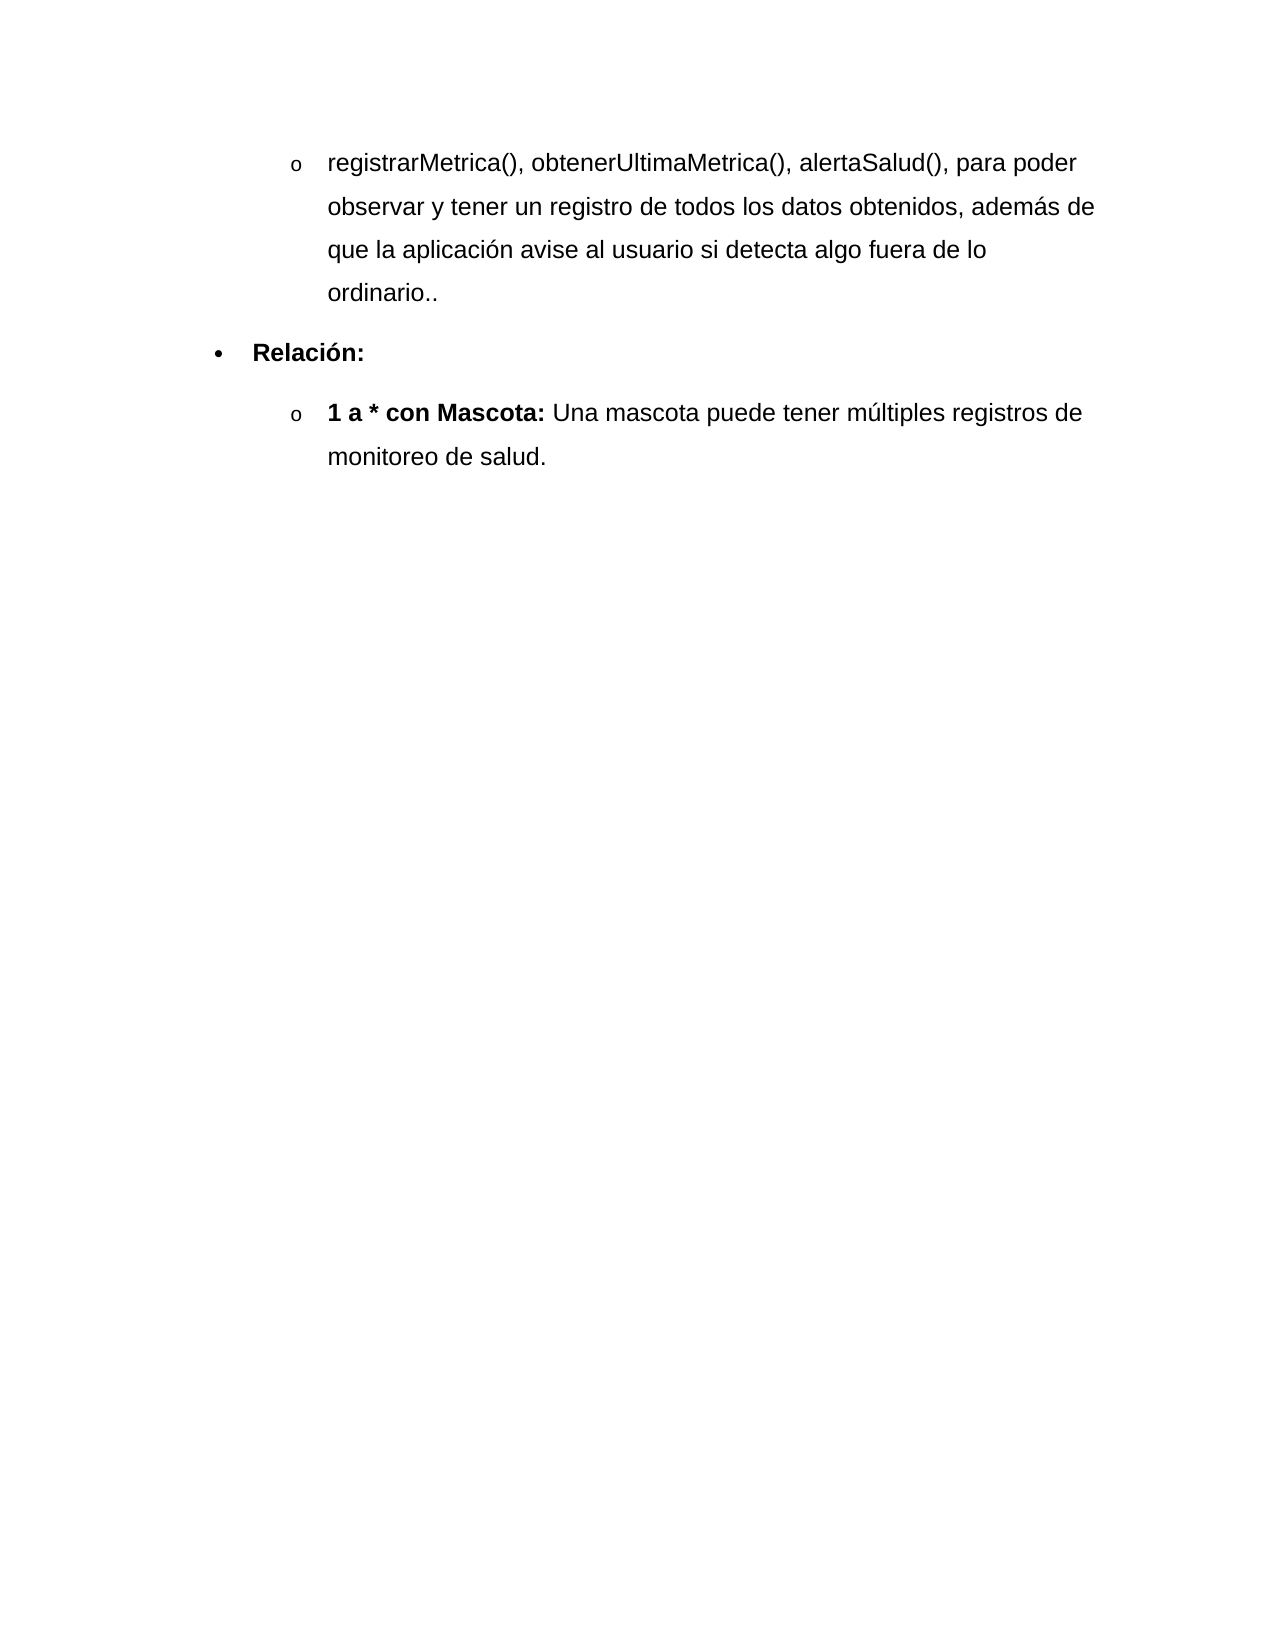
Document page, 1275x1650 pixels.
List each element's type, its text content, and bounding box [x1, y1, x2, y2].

list registrarMetrica(), obtenerUltimaMetrica(), alertaSalud(), para poder observar y tener un registro de todos los datos obtenidos, además de que la aplicación avise al usuario si detecta algo fuera de lo ordinario.. [290, 148, 1098, 307]
list Relación: [215, 338, 1098, 366]
list 1 a * con Mascota: Una mascota puede tener múltiples registros de monitoreo de salud. [290, 397, 1098, 470]
